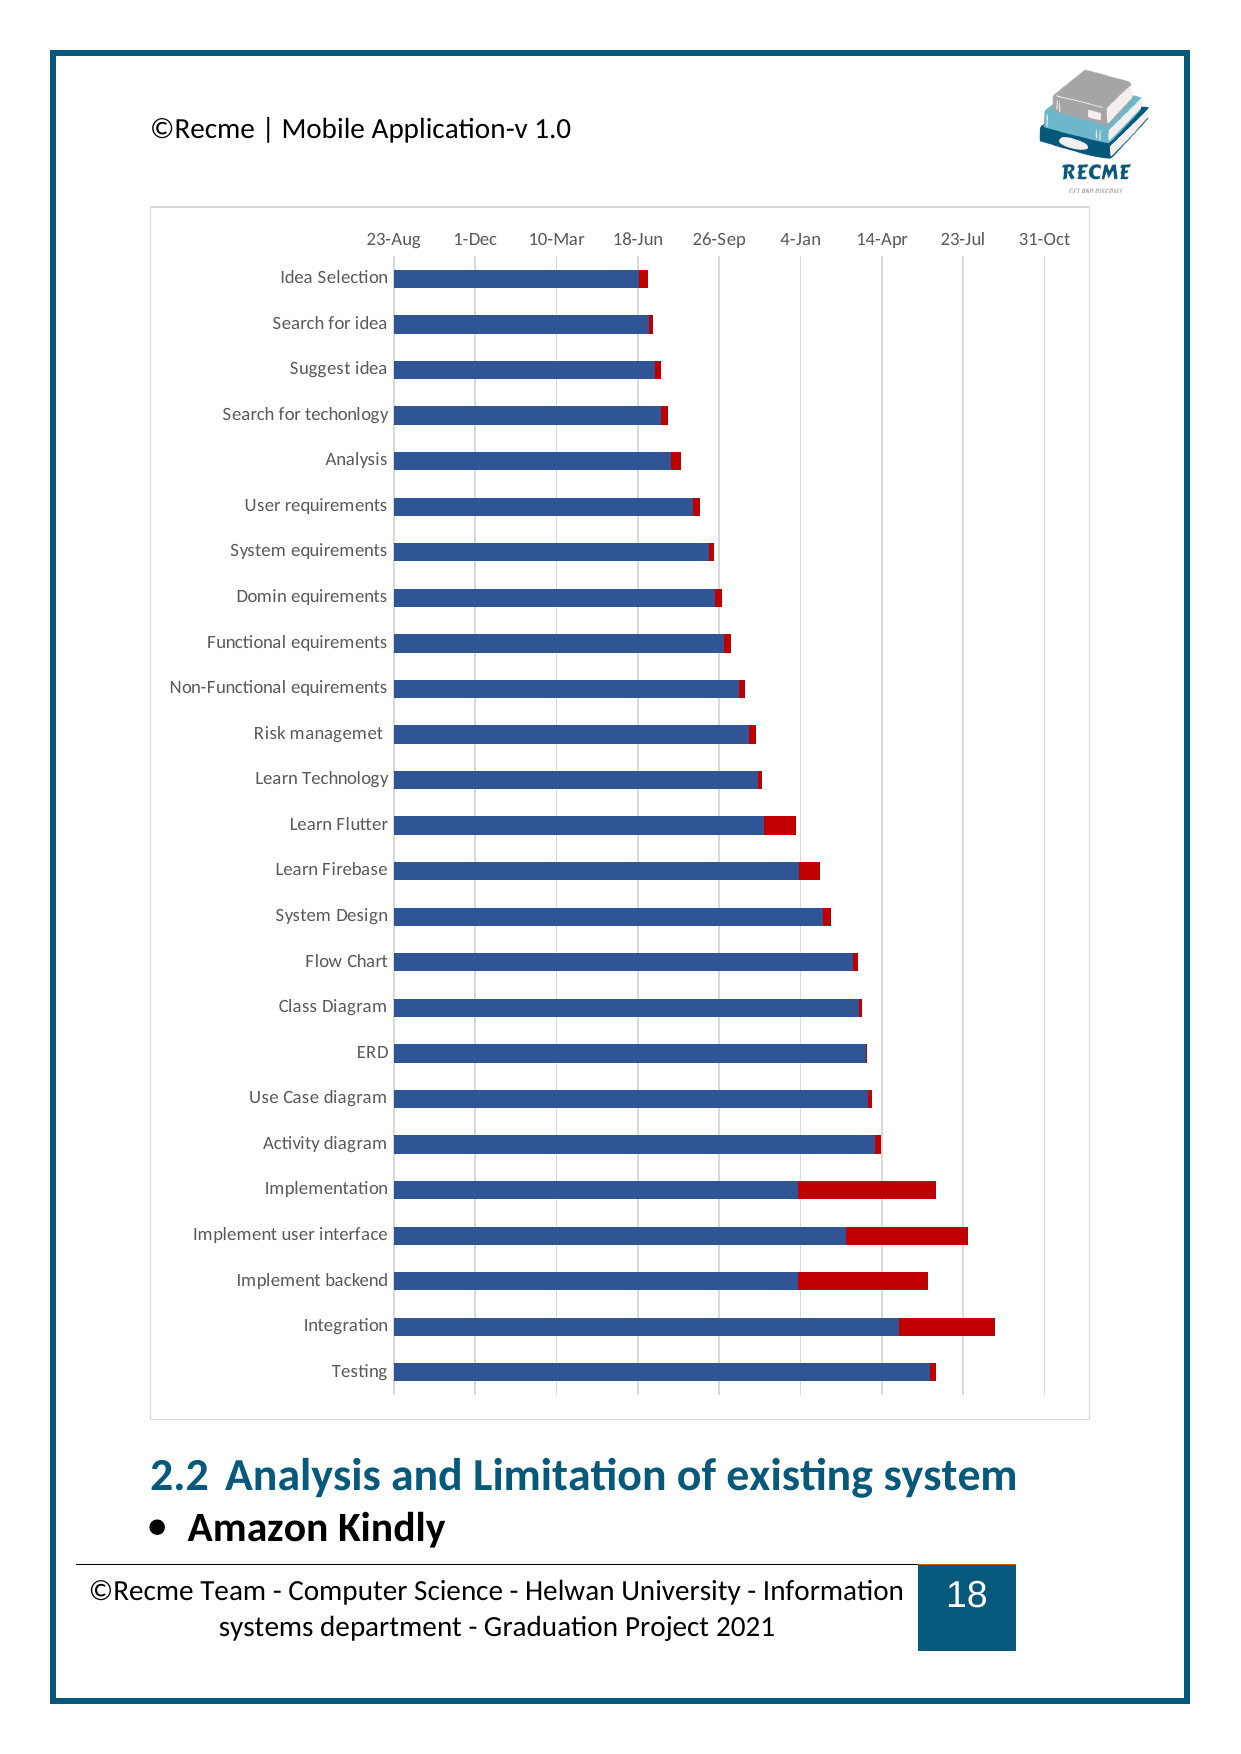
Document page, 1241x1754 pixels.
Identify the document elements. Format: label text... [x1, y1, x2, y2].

picture [1036, 67, 1152, 198]
list Amazon Kindly [150, 1501, 1090, 1552]
list Analysis and Limitation of existing system [150, 1445, 1090, 1501]
